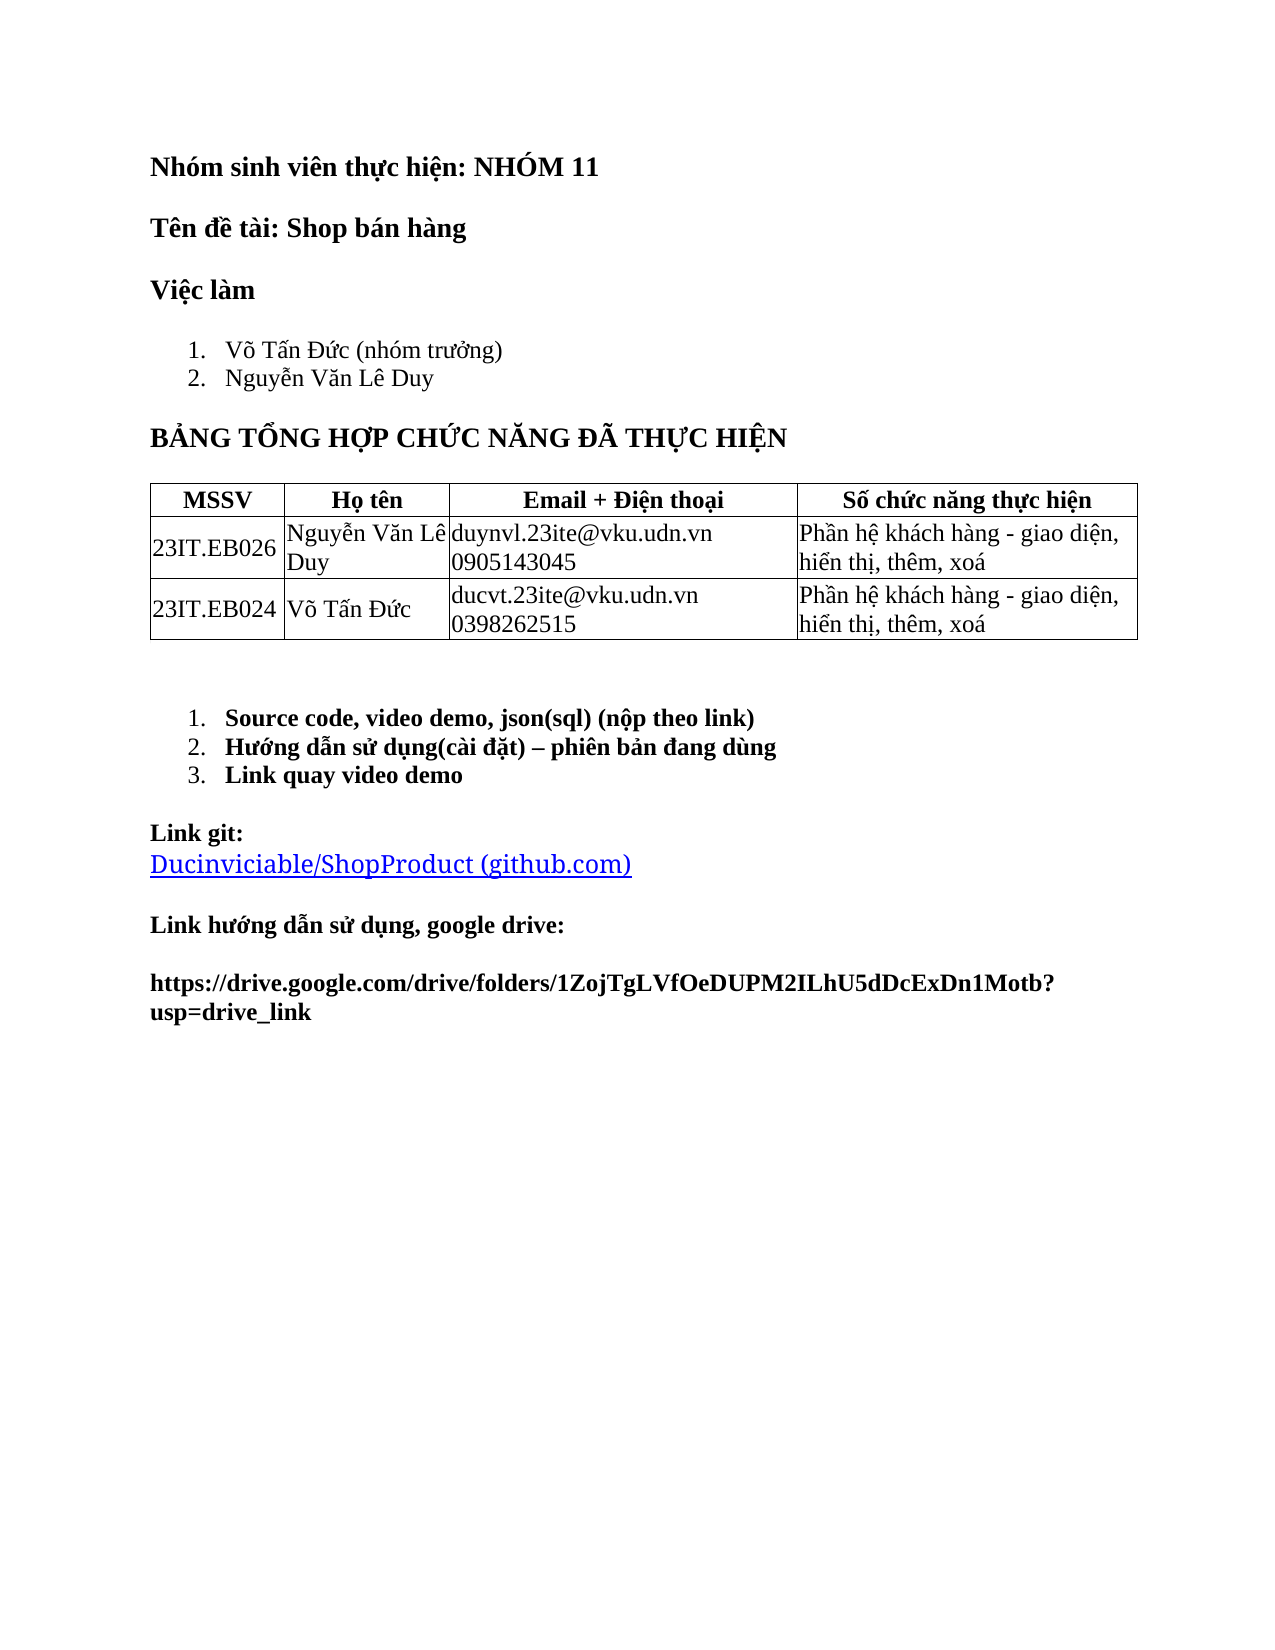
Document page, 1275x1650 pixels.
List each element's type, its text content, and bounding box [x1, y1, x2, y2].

table_cell ducvt.23ite@vku.udn.vn 0398262515 [450, 579, 797, 639]
table_cell Nguyễn Văn Lê Duy [285, 517, 449, 577]
table_header Số chức năng thực hiện [798, 484, 1137, 516]
table_cell 23IT.EB026 [151, 517, 284, 577]
table_cell Võ Tấn Đức [285, 579, 449, 639]
list Link quay video demo [187, 760, 1125, 789]
table_header MSSV [151, 484, 284, 516]
text Việc làm [150, 273, 1125, 306]
table_cell duynvl.23ite@vku.udn.vn 0905143045 [450, 517, 797, 577]
list Võ Tấn Đức (nhóm trưởng) [187, 335, 1125, 363]
table_cell Phần hệ khách hàng - giao diện, hiển thị, thêm, xoá [798, 579, 1137, 639]
table_cell Phần hệ khách hàng - giao diện, hiển thị, thêm, xoá [798, 517, 1137, 577]
list Nguyễn Văn Lê Duy [187, 363, 1125, 392]
text https://drive.google.com/drive/folders/1ZojTgLVfOeDUPM2ILhU5dDcExDn1Motb?usp=drive_link [150, 968, 1125, 1026]
list Source code, video demo, json(sql) (nộp theo link) [187, 703, 1125, 732]
table_cell 23IT.EB024 [151, 579, 284, 639]
list Hướng dẫn sử dụng(cài đặt) – phiên bản đang dùng [187, 732, 1125, 760]
text Link hướng dẫn sử dụng, google drive: [150, 910, 1125, 939]
table_header Họ tên [285, 484, 449, 516]
text BẢNG TỔNG HỢP CHỨC NĂNG ĐÃ THỰC HIỆN [150, 421, 1125, 454]
text Nhóm sinh viên thực hiện: NHÓM 11 [150, 150, 1125, 182]
table_header Email + Điện thoại [450, 484, 797, 516]
text Link git: Ducinviciable/ShopProduct (github.com) [150, 818, 1125, 881]
text Tên đề tài: Shop bán hàng [150, 212, 1125, 244]
